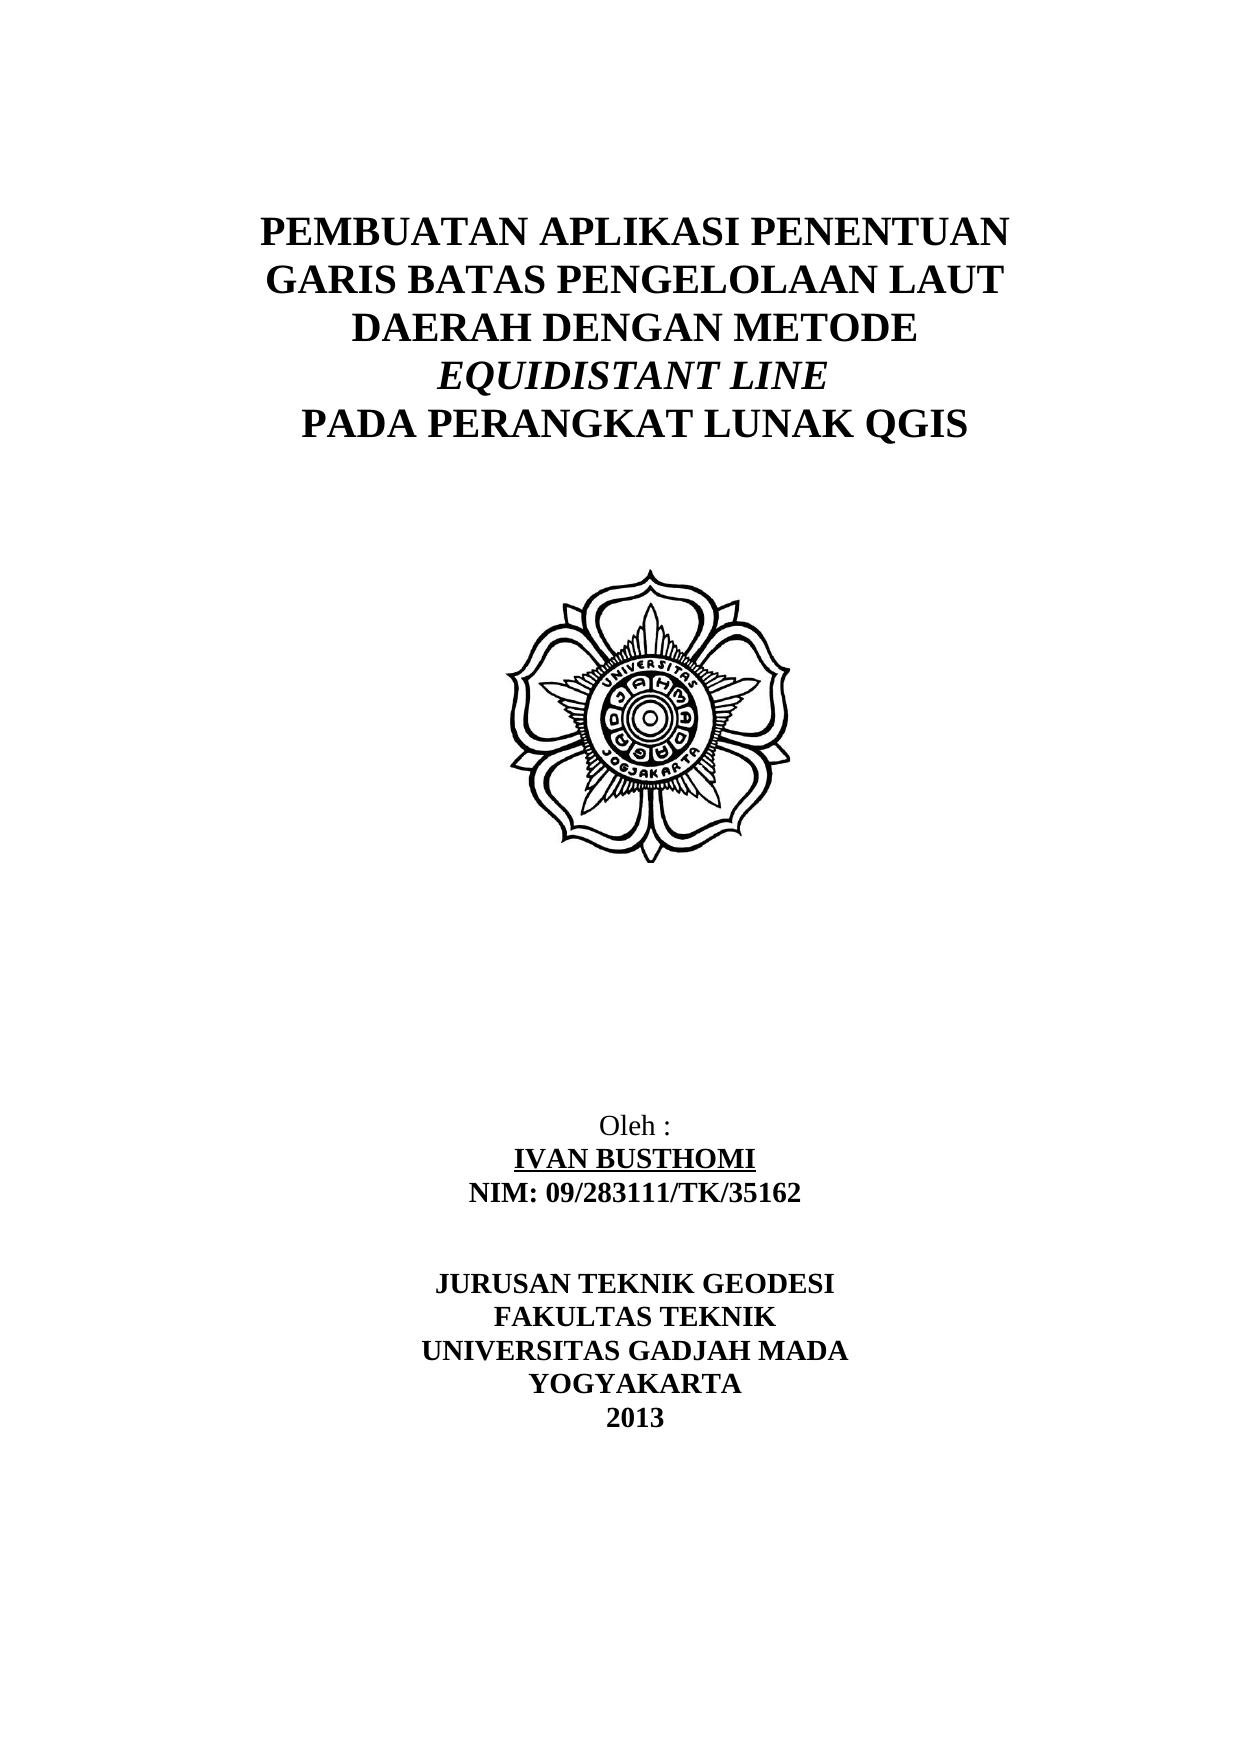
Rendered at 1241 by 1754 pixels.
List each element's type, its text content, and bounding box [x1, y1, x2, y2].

text 2013 [207, 1400, 1063, 1433]
text FAKULTAS TEKNIK [207, 1299, 1063, 1333]
text PADA PERANGKAT LUNAK QGIS [207, 398, 1063, 446]
text YOGYAKARTA [207, 1366, 1063, 1400]
text UNIVERSITAS GADJAH MADA [207, 1333, 1063, 1366]
text PEMBUATAN APLIKASI PENENTUAN GARIS BATAS PENGELOLAAN LAUT DAERAH DENGAN METODE EQUIDISTANT LINE [207, 207, 1063, 398]
text JURUSAN TEKNIK GEODESI [207, 1266, 1063, 1299]
text IVAN BUSTHOMI [207, 1141, 1063, 1175]
text NIM: 09/283111/TK/35162 [207, 1175, 1063, 1208]
text Oleh : [207, 1108, 1063, 1141]
